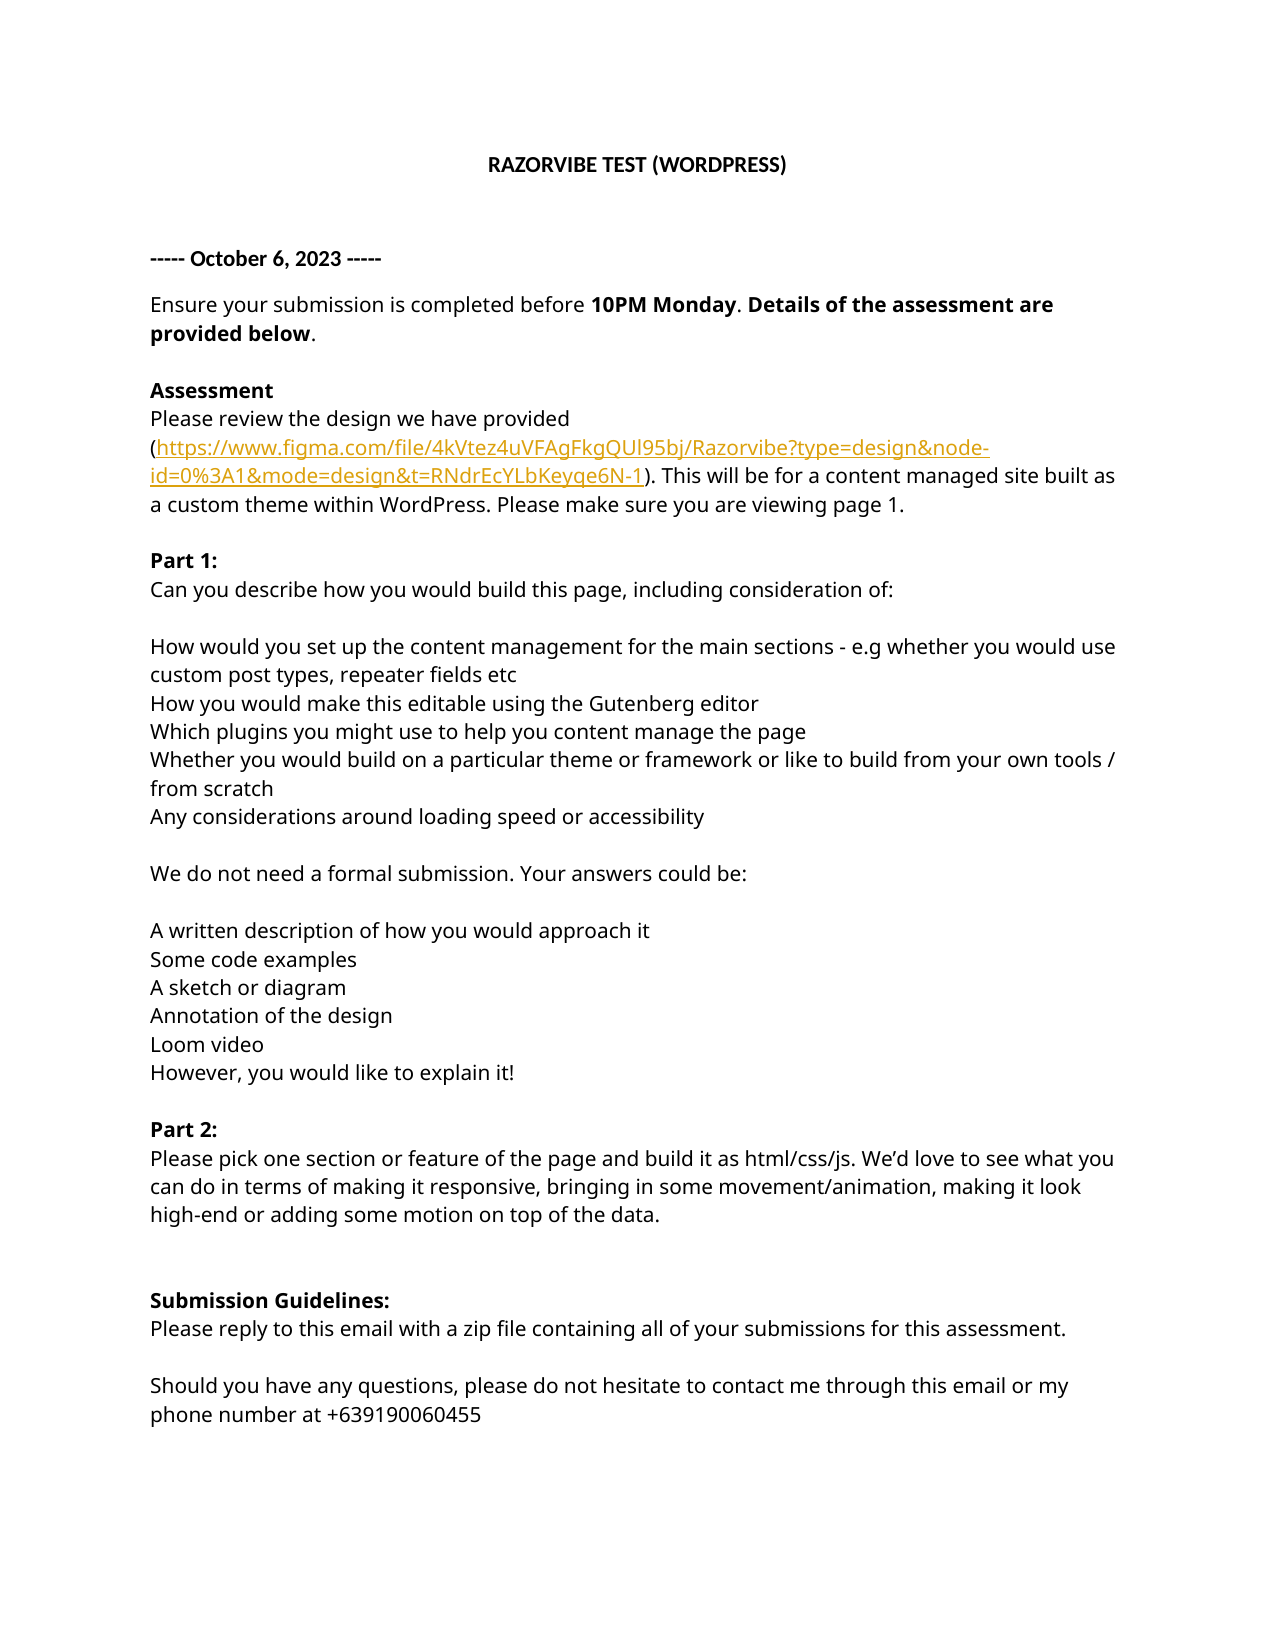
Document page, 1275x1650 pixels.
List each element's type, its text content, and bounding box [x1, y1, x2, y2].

text Any considerations around loading speed or accessibility [150, 802, 1125, 831]
text Part 1: [150, 547, 1125, 575]
text Ensure your submission is completed before 10PM Monday. Details of the assessment are provided below. [150, 291, 1125, 347]
text Please pick one section or feature of the page and build it as html/css/js. We’d love to see what you can do in terms of making it responsive, bringing in some movement/animation, making it look high-end or adding some motion on top of the data. [150, 1144, 1125, 1229]
text Annotation of the design [150, 1002, 1125, 1030]
text However, you would like to explain it! [150, 1058, 1125, 1087]
text Part 2: [150, 1115, 1125, 1144]
text How would you set up the content management for the main sections - e.g whether you would use custom post types, repeater fields etc [150, 632, 1125, 689]
text Please review the design we have provided (https://www.figma.com/file/4kVtez4uVFAgFkgQUl95bj/Razorvibe?type=design&node-id=0%3A1&mode=design&t=RNdrEcYLbKeyqe6N-1). This will be for a content managed site built as a custom theme within WordPress. Please make sure you are viewing page 1. [150, 404, 1125, 518]
text Assessment [150, 376, 1125, 404]
text A sketch or diagram [150, 973, 1125, 1002]
text A written description of how you would approach it [150, 916, 1125, 945]
text RAZORVIBE TEST (WORDPRESS) [150, 150, 1125, 178]
text Loom video [150, 1030, 1125, 1058]
text Can you describe how you would build this page, including consideration of: [150, 575, 1125, 603]
text Some code examples [150, 945, 1125, 973]
text ----- October 6, 2023 ----- [150, 244, 1125, 272]
text Whether you would build on a particular theme or framework or like to build from your own tools / from scratch [150, 746, 1125, 802]
text Submission Guidelines: [150, 1286, 1125, 1314]
text Should you have any questions, please do not hesitate to contact me through this email or my phone number at +639190060455 [150, 1371, 1125, 1428]
text Please reply to this email with a zip file containing all of your submissions for this assessment. [150, 1314, 1125, 1343]
text Which plugins you might use to help you content manage the page [150, 717, 1125, 746]
text We do not need a formal submission. Your answers could be: [150, 859, 1125, 888]
text How you would make this editable using the Gutenberg editor [150, 689, 1125, 717]
